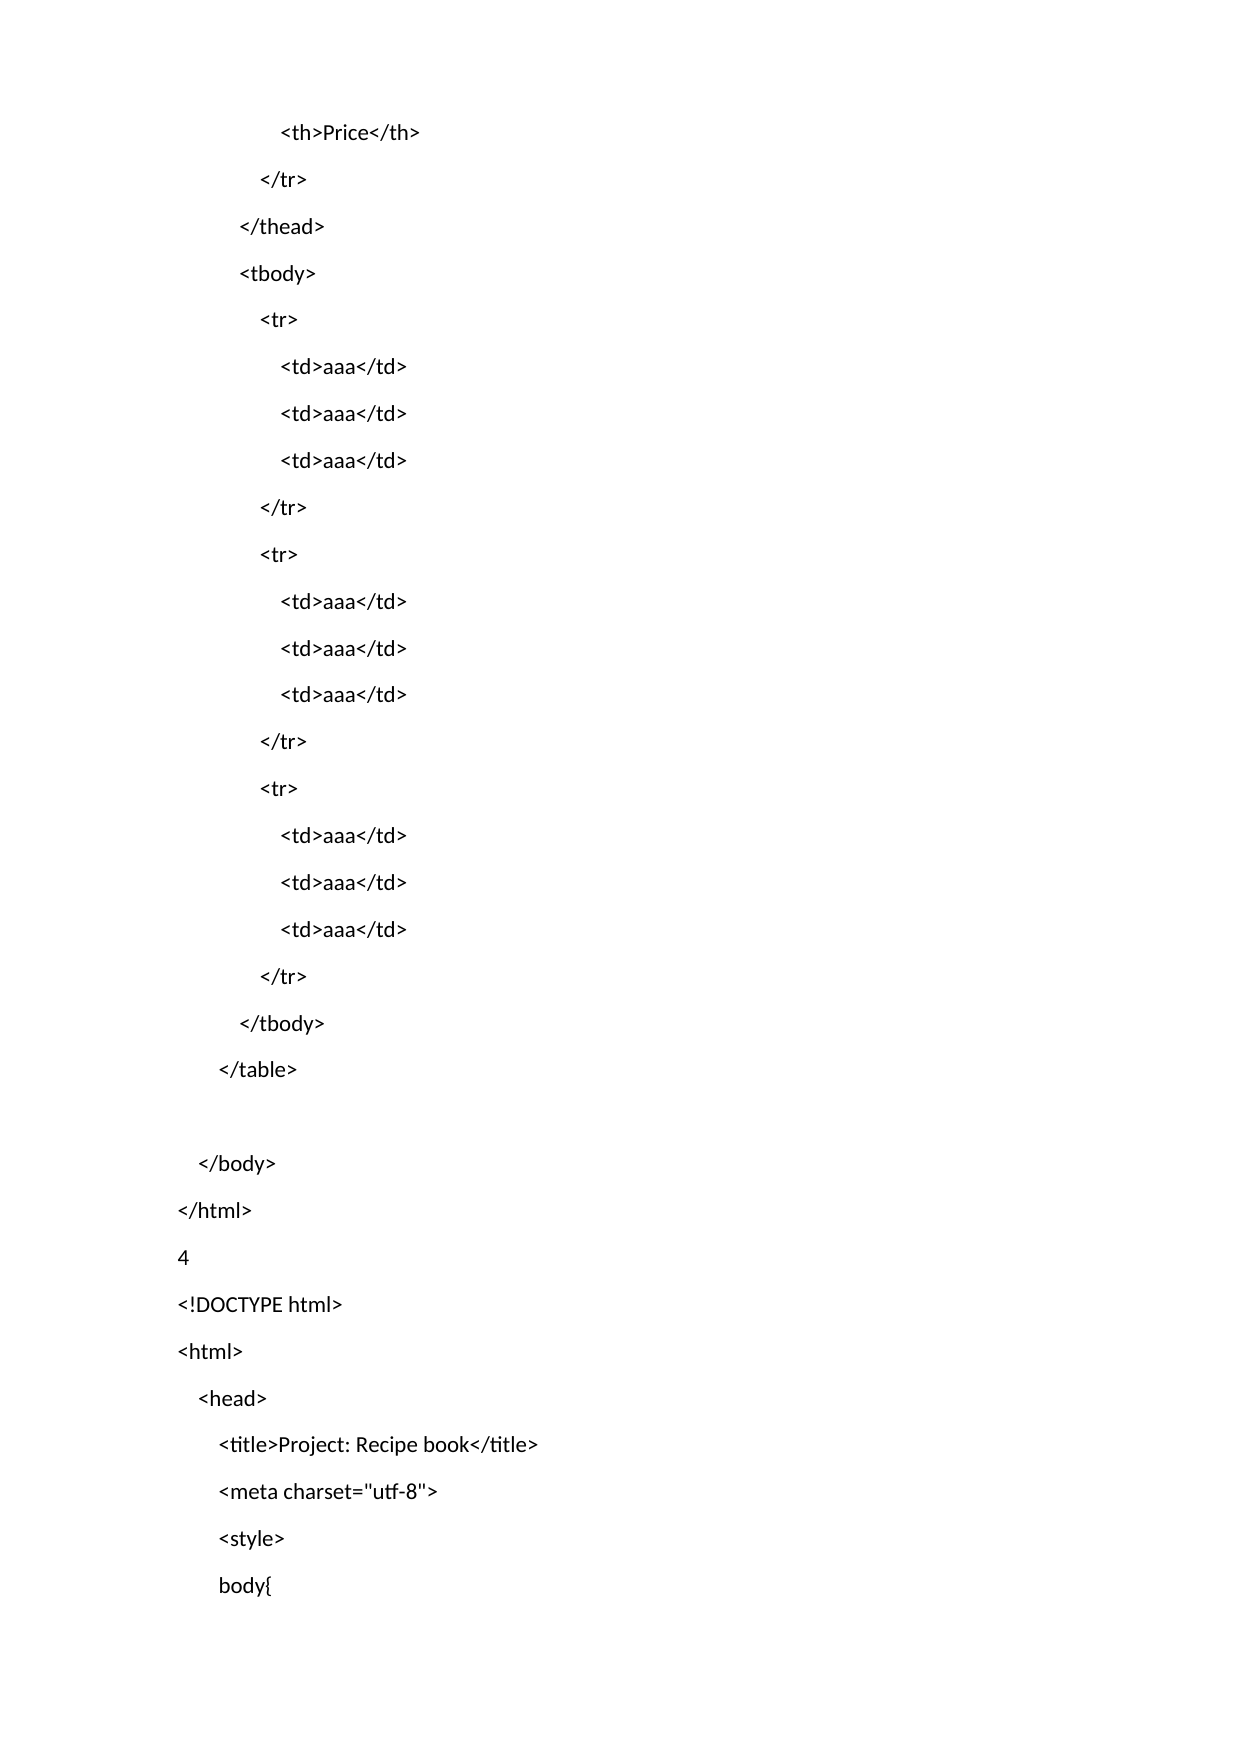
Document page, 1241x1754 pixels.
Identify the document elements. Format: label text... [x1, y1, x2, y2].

text <td>aaa</td> [177, 868, 1152, 896]
text </tr> [177, 165, 1152, 193]
text <tr> [177, 774, 1152, 802]
text </tr> [177, 962, 1152, 990]
text 4 [177, 1243, 1152, 1271]
text <head> [177, 1384, 1152, 1412]
text </tr> [177, 727, 1152, 756]
text <title>Project: Recipe book</title> [177, 1431, 1152, 1459]
text <td>aaa</td> [177, 634, 1152, 662]
text </tbody> [177, 1009, 1152, 1037]
text </thead> [177, 212, 1152, 240]
text </body> [177, 1149, 1152, 1177]
text </table> [177, 1056, 1152, 1084]
text <td>aaa</td> [177, 681, 1152, 709]
text <td>aaa</td> [177, 915, 1152, 943]
text <html> [177, 1337, 1152, 1365]
text <style> [177, 1524, 1152, 1552]
text body{ [177, 1571, 1152, 1599]
text <tbody> [177, 259, 1152, 287]
text <tr> [177, 540, 1152, 568]
text </html> [177, 1196, 1152, 1224]
text <!DOCTYPE html> [177, 1290, 1152, 1318]
text <td>aaa</td> [177, 399, 1152, 427]
text <td>aaa</td> [177, 821, 1152, 849]
text <td>aaa</td> [177, 352, 1152, 381]
text <tr> [177, 306, 1152, 334]
text <th>Price</th> [177, 118, 1152, 146]
text <td>aaa</td> [177, 446, 1152, 474]
text <td>aaa</td> [177, 587, 1152, 615]
text </tr> [177, 493, 1152, 521]
text <meta charset="utf-8"> [177, 1477, 1152, 1506]
